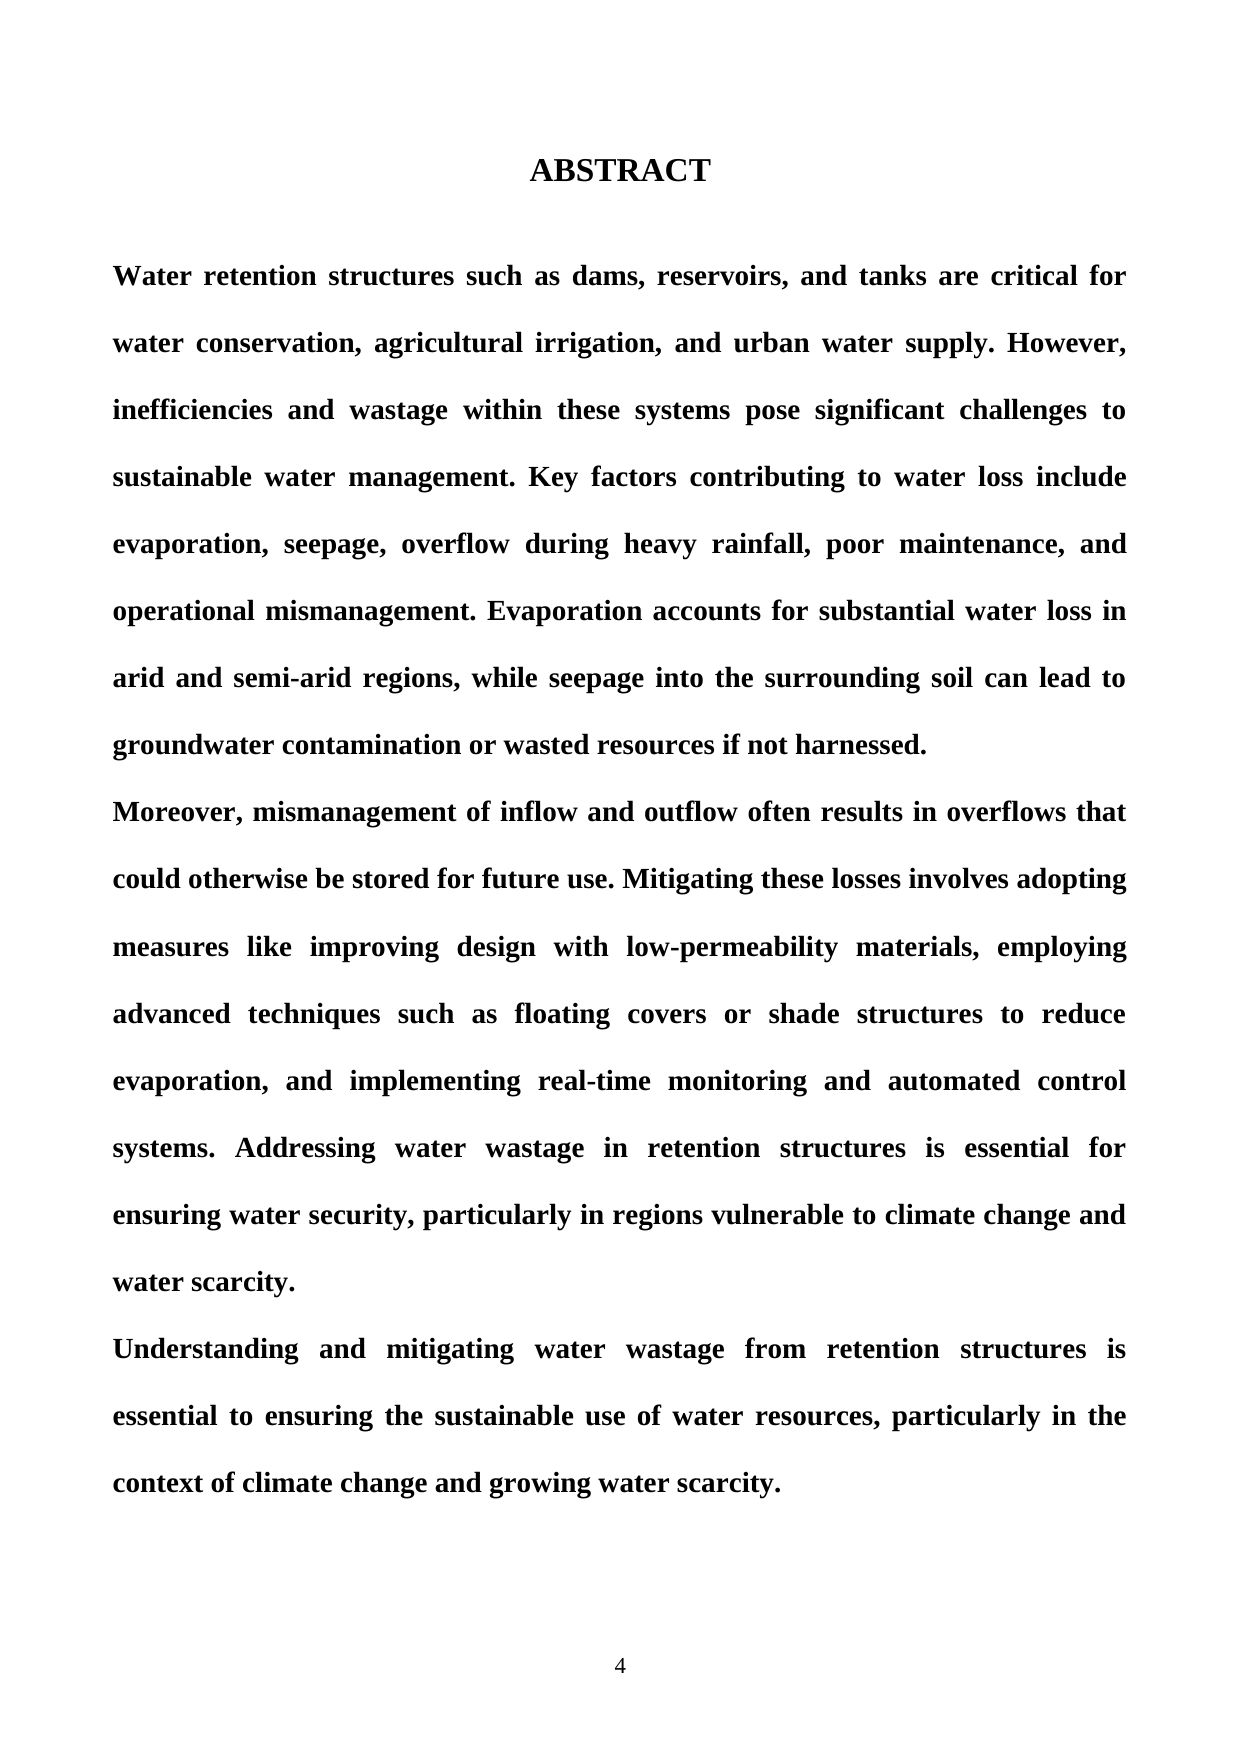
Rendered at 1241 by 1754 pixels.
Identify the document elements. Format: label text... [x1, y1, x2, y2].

text Moreover, mismanagement of inflow and outflow often results in overflows that could otherwise be stored for future use. Mitigating these losses involves adopting measures like improving design with low-permeability materials, employing advanced techniques such as floating covers or shade structures to reduce evaporation, and implementing real-time monitoring and automated control systems. Addressing water wastage in retention structures is essential for ensuring water security, particularly in regions vulnerable to climate change and water scarcity. [112, 794, 1128, 1298]
text ABSTRACT [112, 150, 1128, 188]
text Water retention structures such as dams, reservoirs, and tanks are critical for water conservation, agricultural irrigation, and urban water supply. However, inefficiencies and wastage within these systems pose significant challenges to sustainable water management. Key factors contributing to water loss include evaporation, seepage, overflow during heavy rainfall, poor maintenance, and operational mismanagement. Evaporation accounts for substantial water loss in arid and semi-arid regions, while seepage into the surrounding soil can lead to groundwater contamination or wasted resources if not harnessed. [112, 258, 1128, 761]
text Understanding and mitigating water wastage from retention structures is essential to ensuring the sustainable use of water resources, particularly in the context of climate change and growing water scarcity. [112, 1331, 1128, 1499]
